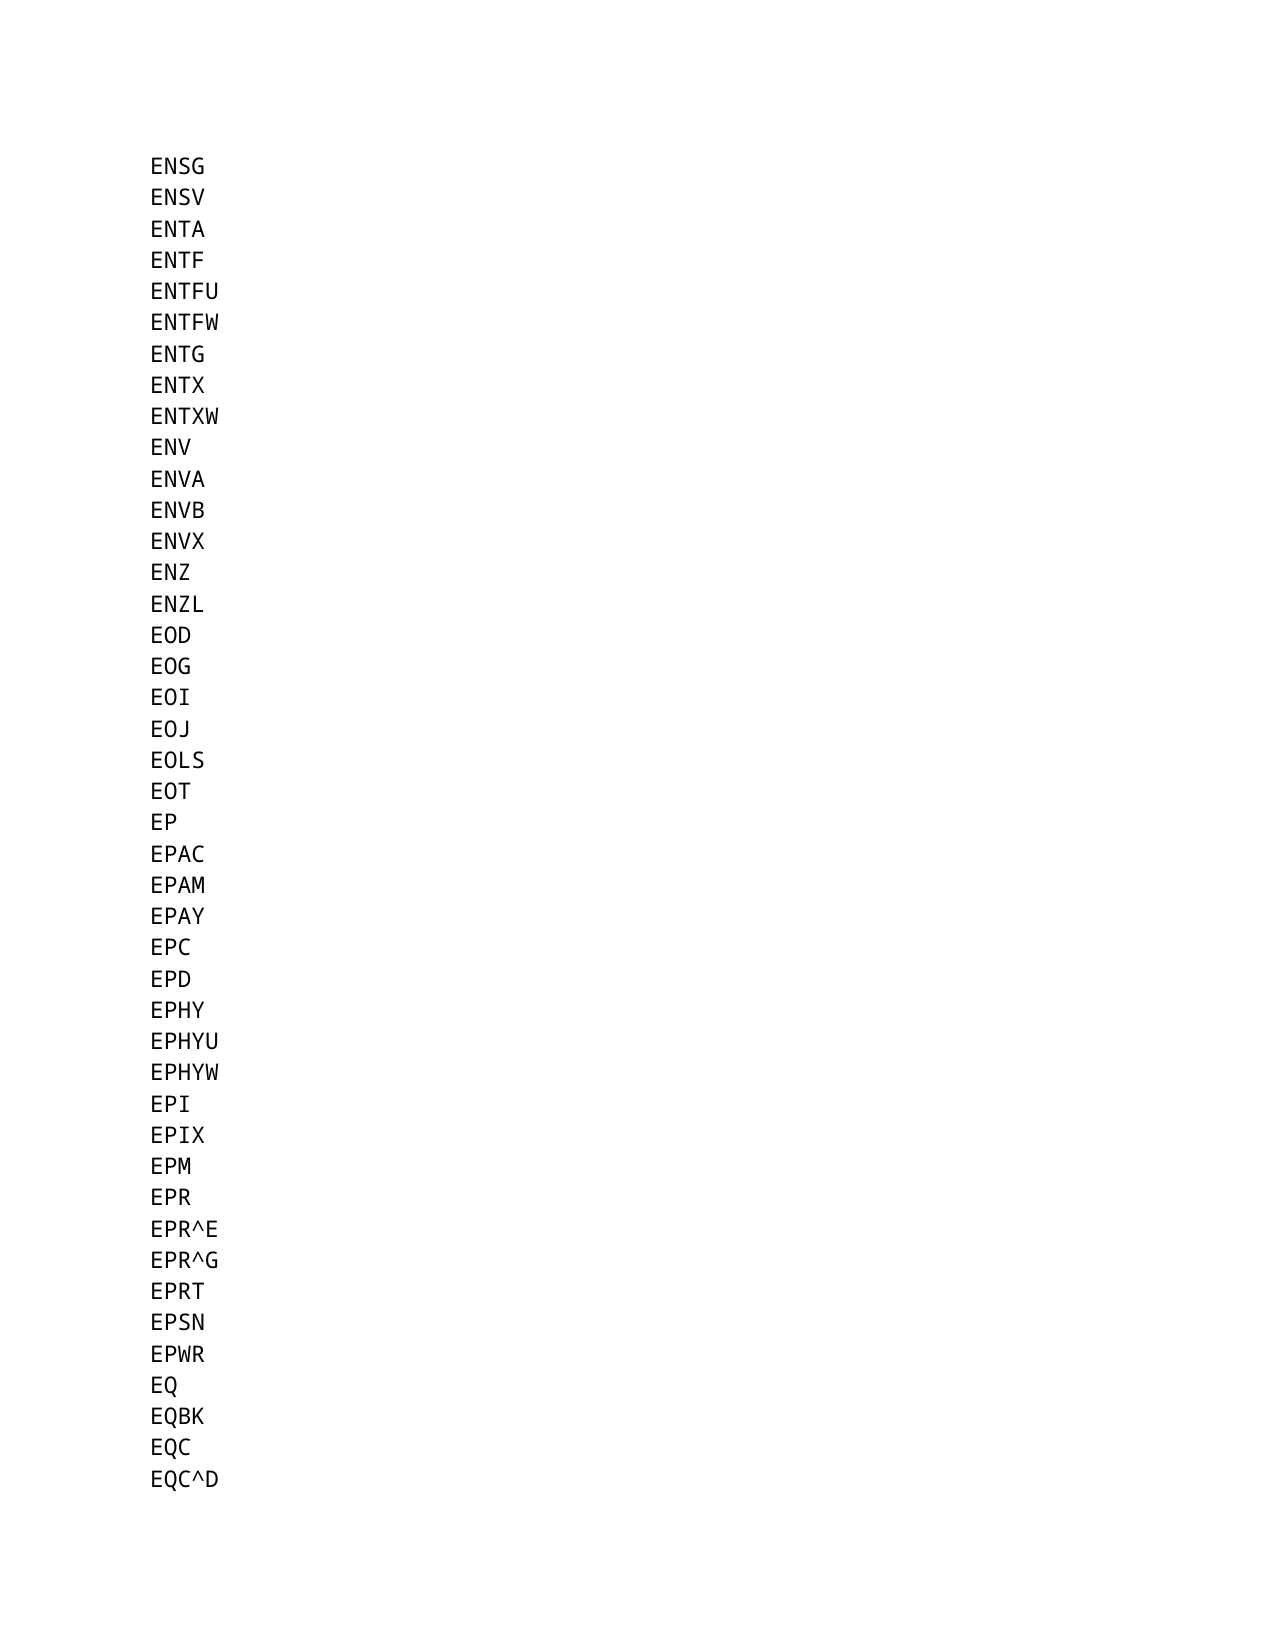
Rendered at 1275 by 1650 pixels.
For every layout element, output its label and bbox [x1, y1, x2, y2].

text [150, 150, 1125, 1494]
